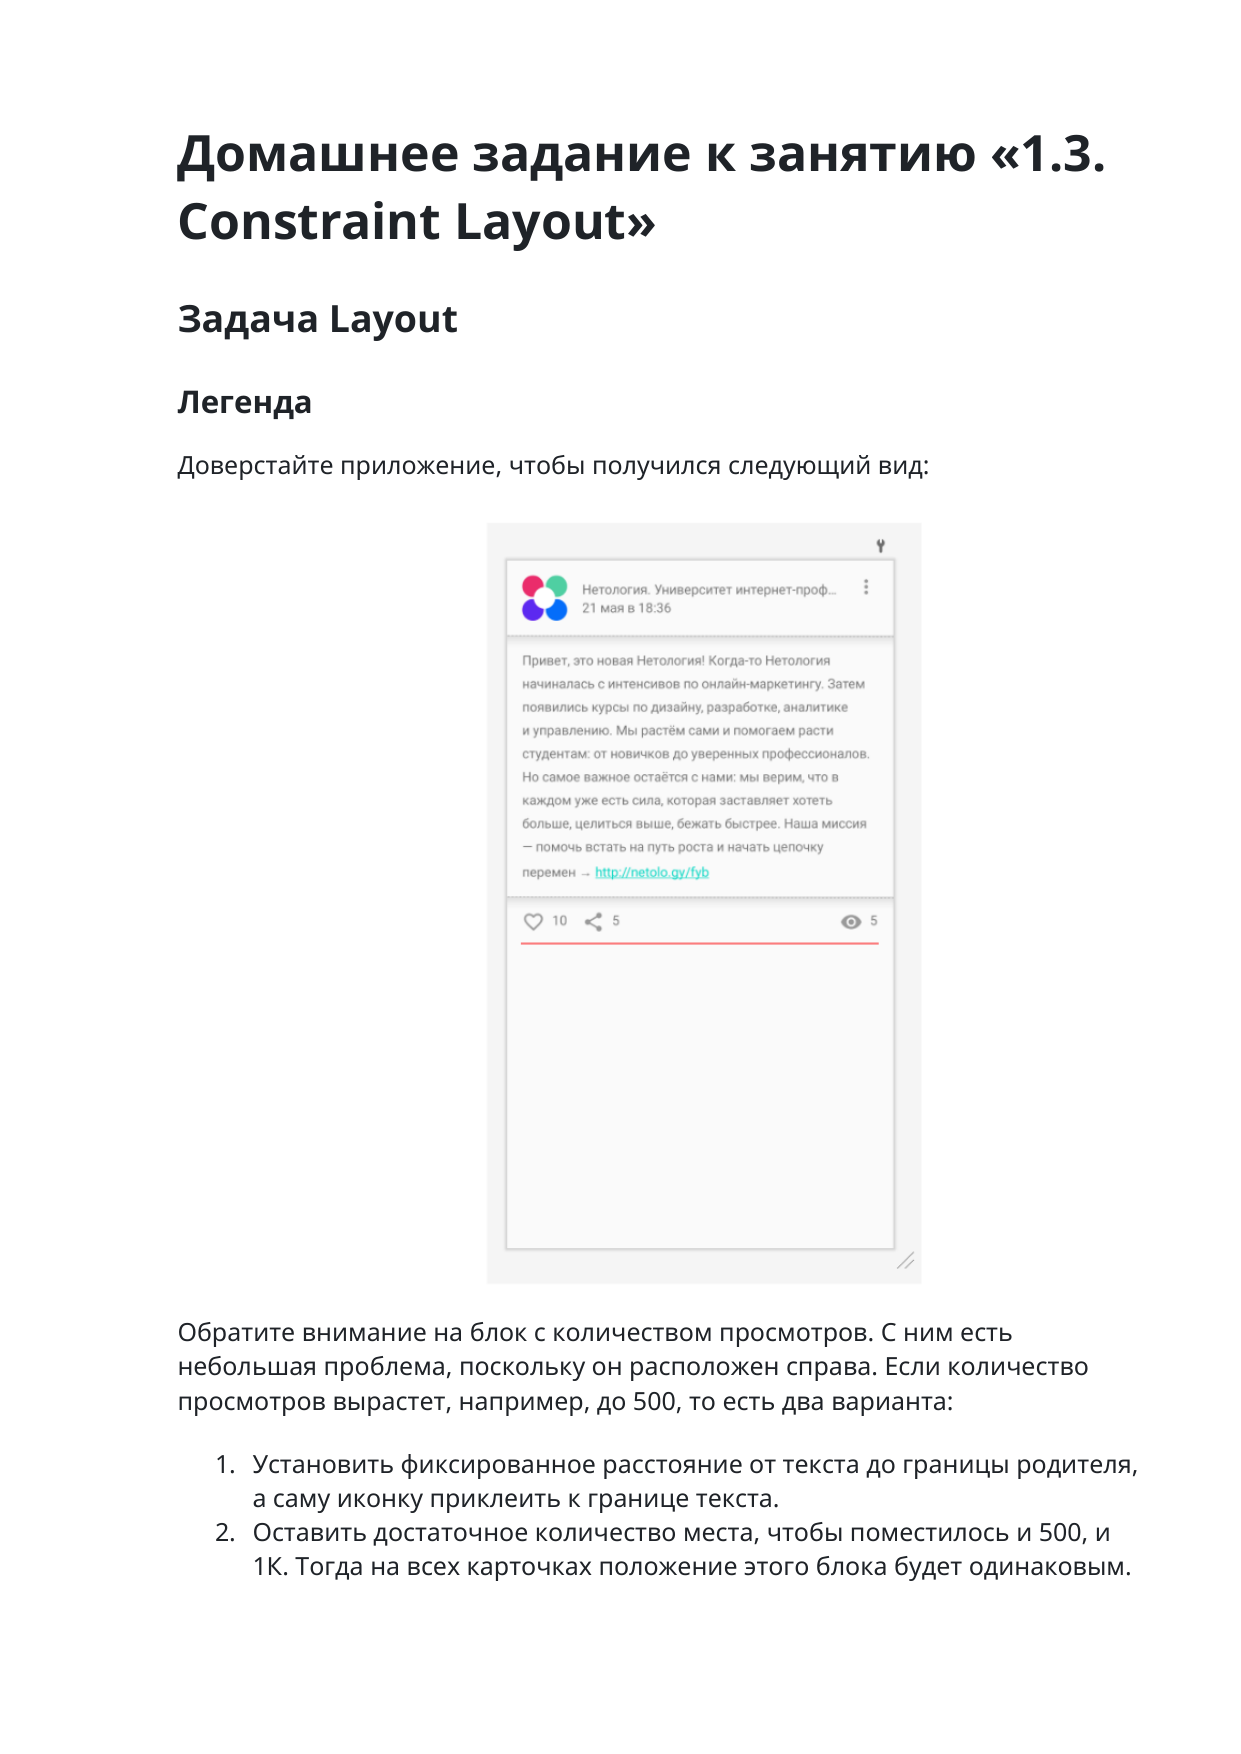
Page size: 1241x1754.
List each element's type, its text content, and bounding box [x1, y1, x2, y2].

text Обратите внимание на блок с количеством просмотров. С ним есть небольшая проблема, поскольку он расположен справа. Если количество просмотров вырастет, например, до 500, то есть два варианта: [177, 1315, 1152, 1417]
text Домашнее задание к занятию «1.3. Constraint Layout» [177, 118, 1152, 254]
text Легенда [177, 380, 1152, 423]
text Задача Layout [177, 292, 1152, 343]
picture [177, 507, 1152, 1290]
list Установить фиксированное расстояние от текста до границы родителя, а саму иконку приклеить к границе текста. [215, 1446, 1152, 1514]
text Доверстайте приложение, чтобы получился следующий вид: [177, 448, 1152, 482]
list Оставить достаточное количество места, чтобы поместилось и 500, и 1К. Тогда на всех карточках положение этого блока будет одинаковым. [215, 1514, 1152, 1583]
